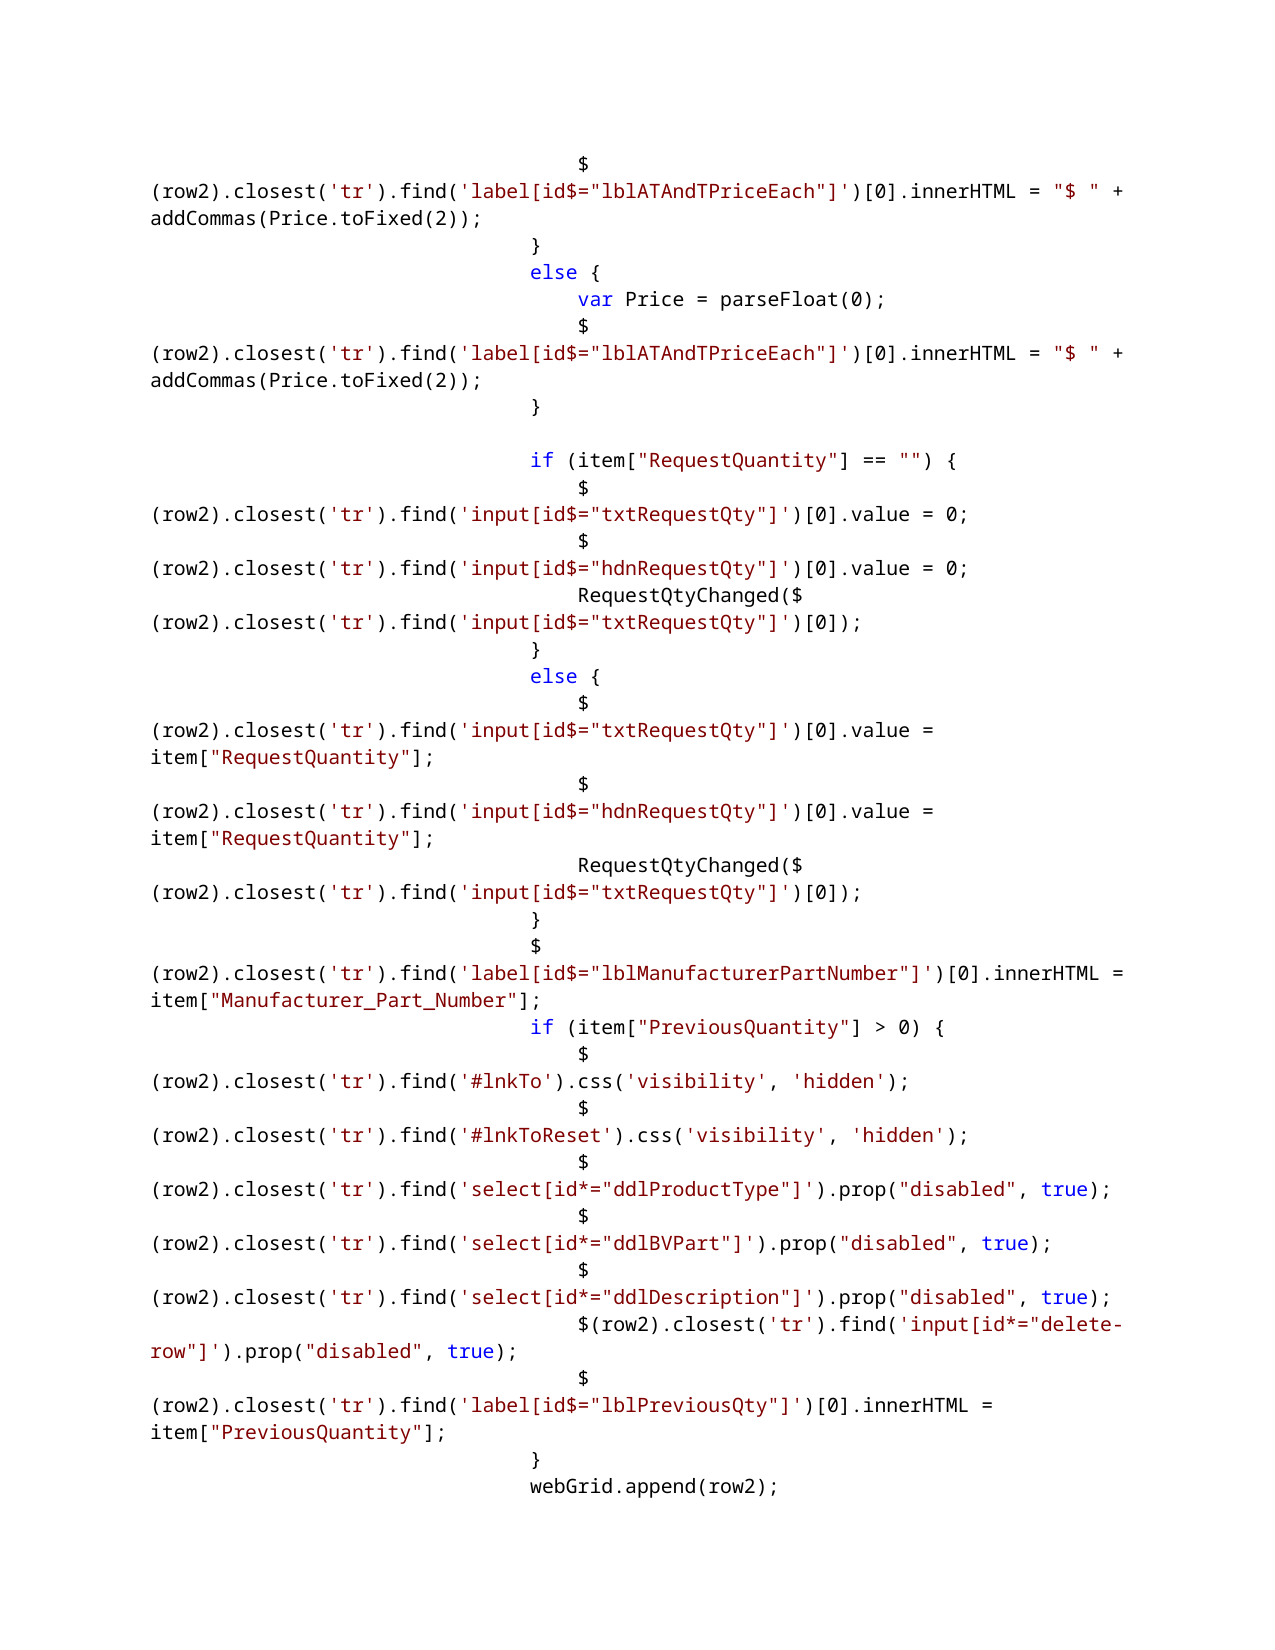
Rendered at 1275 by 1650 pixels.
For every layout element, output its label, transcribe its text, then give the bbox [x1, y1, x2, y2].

text RequestQtyChanged($(row2).closest('tr').find('input[id$="txtRequestQty"]')[0]); [150, 851, 1125, 905]
text else { [150, 663, 1125, 689]
text $(row2).closest('tr').find('select[id*="ddlProductType"]').prop("disabled", true); [150, 1148, 1125, 1202]
text $(row2).closest('tr').find('input[id$="txtRequestQty"]')[0].value = 0; [150, 474, 1125, 528]
text if (item["PreviousQuantity"] > 0) { [150, 1013, 1125, 1040]
text $(row2).closest('tr').find('label[id$="lblATAndTPriceEach"]')[0].innerHTML = "$ " + addCommas(Price.toFixed(2)); [150, 150, 1125, 231]
text webGrid.append(row2); [150, 1472, 1125, 1499]
text } [150, 1445, 1125, 1472]
text $(row2).closest('tr').find('label[id$="lblPreviousQty"]')[0].innerHTML = item["PreviousQuantity"]; [150, 1364, 1125, 1445]
text $(row2).closest('tr').find('input[id$="hdnRequestQty"]')[0].value = item["RequestQuantity"]; [150, 771, 1125, 851]
text else { [150, 258, 1125, 285]
text var Price = parseFloat(0); [150, 285, 1125, 312]
text } [150, 905, 1125, 932]
text $(row2).closest('tr').find('input[id$="hdnRequestQty"]')[0].value = 0; [150, 528, 1125, 582]
text $(row2).closest('tr').find('input[id$="txtRequestQty"]')[0].value = item["RequestQuantity"]; [150, 689, 1125, 771]
text } [150, 231, 1125, 258]
text $(row2).closest('tr').find('input[id*="delete-row"]').prop("disabled", true); [150, 1310, 1125, 1364]
text $(row2).closest('tr').find('select[id*="ddlDescription"]').prop("disabled", true); [150, 1256, 1125, 1310]
text $(row2).closest('tr').find('label[id$="lblATAndTPriceEach"]')[0].innerHTML = "$ " + addCommas(Price.toFixed(2)); [150, 312, 1125, 393]
text if (item["RequestQuantity"] == "") { [150, 447, 1125, 474]
text $(row2).closest('tr').find('#lnkTo').css('visibility', 'hidden'); [150, 1040, 1125, 1094]
text } [150, 636, 1125, 663]
text $(row2).closest('tr').find('select[id*="ddlBVPart"]').prop("disabled", true); [150, 1202, 1125, 1256]
text $(row2).closest('tr').find('label[id$="lblManufacturerPartNumber"]')[0].innerHTML = item["Manufacturer_Part_Number"]; [150, 932, 1125, 1013]
text $(row2).closest('tr').find('#lnkToReset').css('visibility', 'hidden'); [150, 1094, 1125, 1148]
text } [150, 393, 1125, 420]
text RequestQtyChanged($(row2).closest('tr').find('input[id$="txtRequestQty"]')[0]); [150, 582, 1125, 636]
